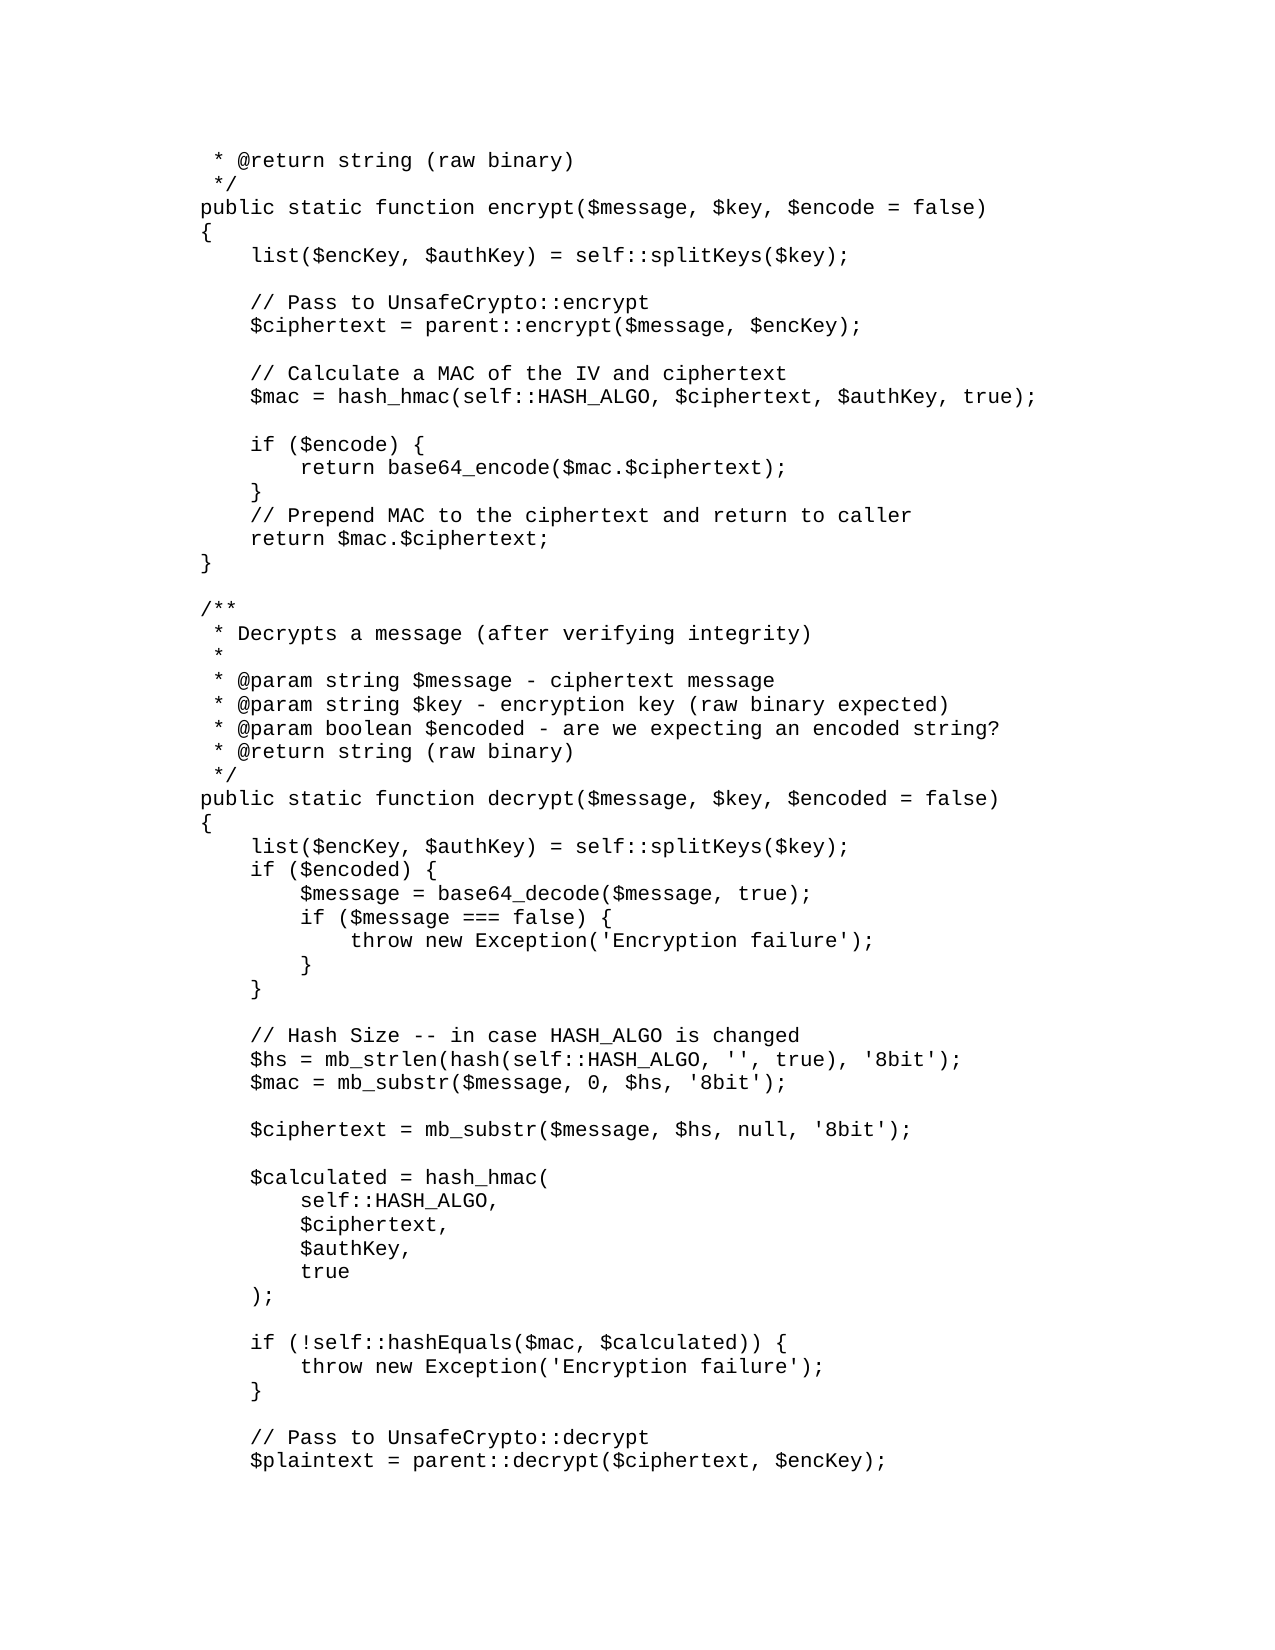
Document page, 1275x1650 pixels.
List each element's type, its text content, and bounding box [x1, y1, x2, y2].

text } [150, 481, 1125, 505]
text return $mac.$ciphertext; [150, 528, 1125, 552]
text ); [150, 1285, 1125, 1309]
text $plaintext = parent::decrypt($ciphertext, $encKey); [150, 1451, 1125, 1474]
text $ciphertext = mb_substr($message, $hs, null, '8bit'); [150, 1119, 1125, 1143]
text list($encKey, $authKey) = self::splitKeys($key); [150, 244, 1125, 268]
text list($encKey, $authKey) = self::splitKeys($key); [150, 836, 1125, 859]
text /** [150, 599, 1125, 623]
text if (!self::hashEquals($mac, $calculated)) { [150, 1332, 1125, 1356]
text * @param string $message - ciphertext message [150, 670, 1125, 694]
text return base64_encode($mac.$ciphertext); [150, 457, 1125, 481]
text * Decrypts a message (after verifying integrity) [150, 623, 1125, 647]
text $message = base64_decode($message, true); [150, 883, 1125, 907]
text * @return string (raw binary) [150, 150, 1125, 174]
text public static function decrypt($message, $key, $encoded = false) [150, 788, 1125, 812]
text throw new Exception('Encryption failure'); [150, 1356, 1125, 1379]
text $ciphertext, [150, 1214, 1125, 1238]
text public static function encrypt($message, $key, $encode = false) [150, 197, 1125, 221]
text // Prepend MAC to the ciphertext and return to caller [150, 505, 1125, 528]
text } [150, 552, 1125, 576]
text $authKey, [150, 1238, 1125, 1261]
text */ [150, 174, 1125, 197]
text // Pass to UnsafeCrypto::decrypt [150, 1427, 1125, 1451]
text } [150, 978, 1125, 1001]
text * @param boolean $encoded - are we expecting an encoded string? [150, 717, 1125, 741]
text $ciphertext = parent::encrypt($message, $encKey); [150, 316, 1125, 339]
text } [150, 1379, 1125, 1403]
text { [150, 221, 1125, 244]
text true [150, 1261, 1125, 1285]
text * @param string $key - encryption key (raw binary expected) [150, 694, 1125, 717]
text * [150, 647, 1125, 670]
text $mac = mb_substr($message, 0, $hs, '8bit'); [150, 1072, 1125, 1096]
text // Hash Size -- in case HASH_ALGO is changed [150, 1025, 1125, 1048]
text if ($encode) { [150, 434, 1125, 457]
text throw new Exception('Encryption failure'); [150, 930, 1125, 954]
text $hs = mb_strlen(hash(self::HASH_ALGO, '', true), '8bit'); [150, 1048, 1125, 1072]
text // Pass to UnsafeCrypto::encrypt [150, 292, 1125, 316]
text if ($message === false) { [150, 907, 1125, 930]
text { [150, 812, 1125, 836]
text } [150, 954, 1125, 978]
text $calculated = hash_hmac( [150, 1167, 1125, 1190]
text */ [150, 765, 1125, 788]
text $mac = hash_hmac(self::HASH_ALGO, $ciphertext, $authKey, true); [150, 386, 1125, 410]
text // Calculate a MAC of the IV and ciphertext [150, 363, 1125, 386]
text * @return string (raw binary) [150, 741, 1125, 765]
text self::HASH_ALGO, [150, 1190, 1125, 1214]
text if ($encoded) { [150, 859, 1125, 883]
